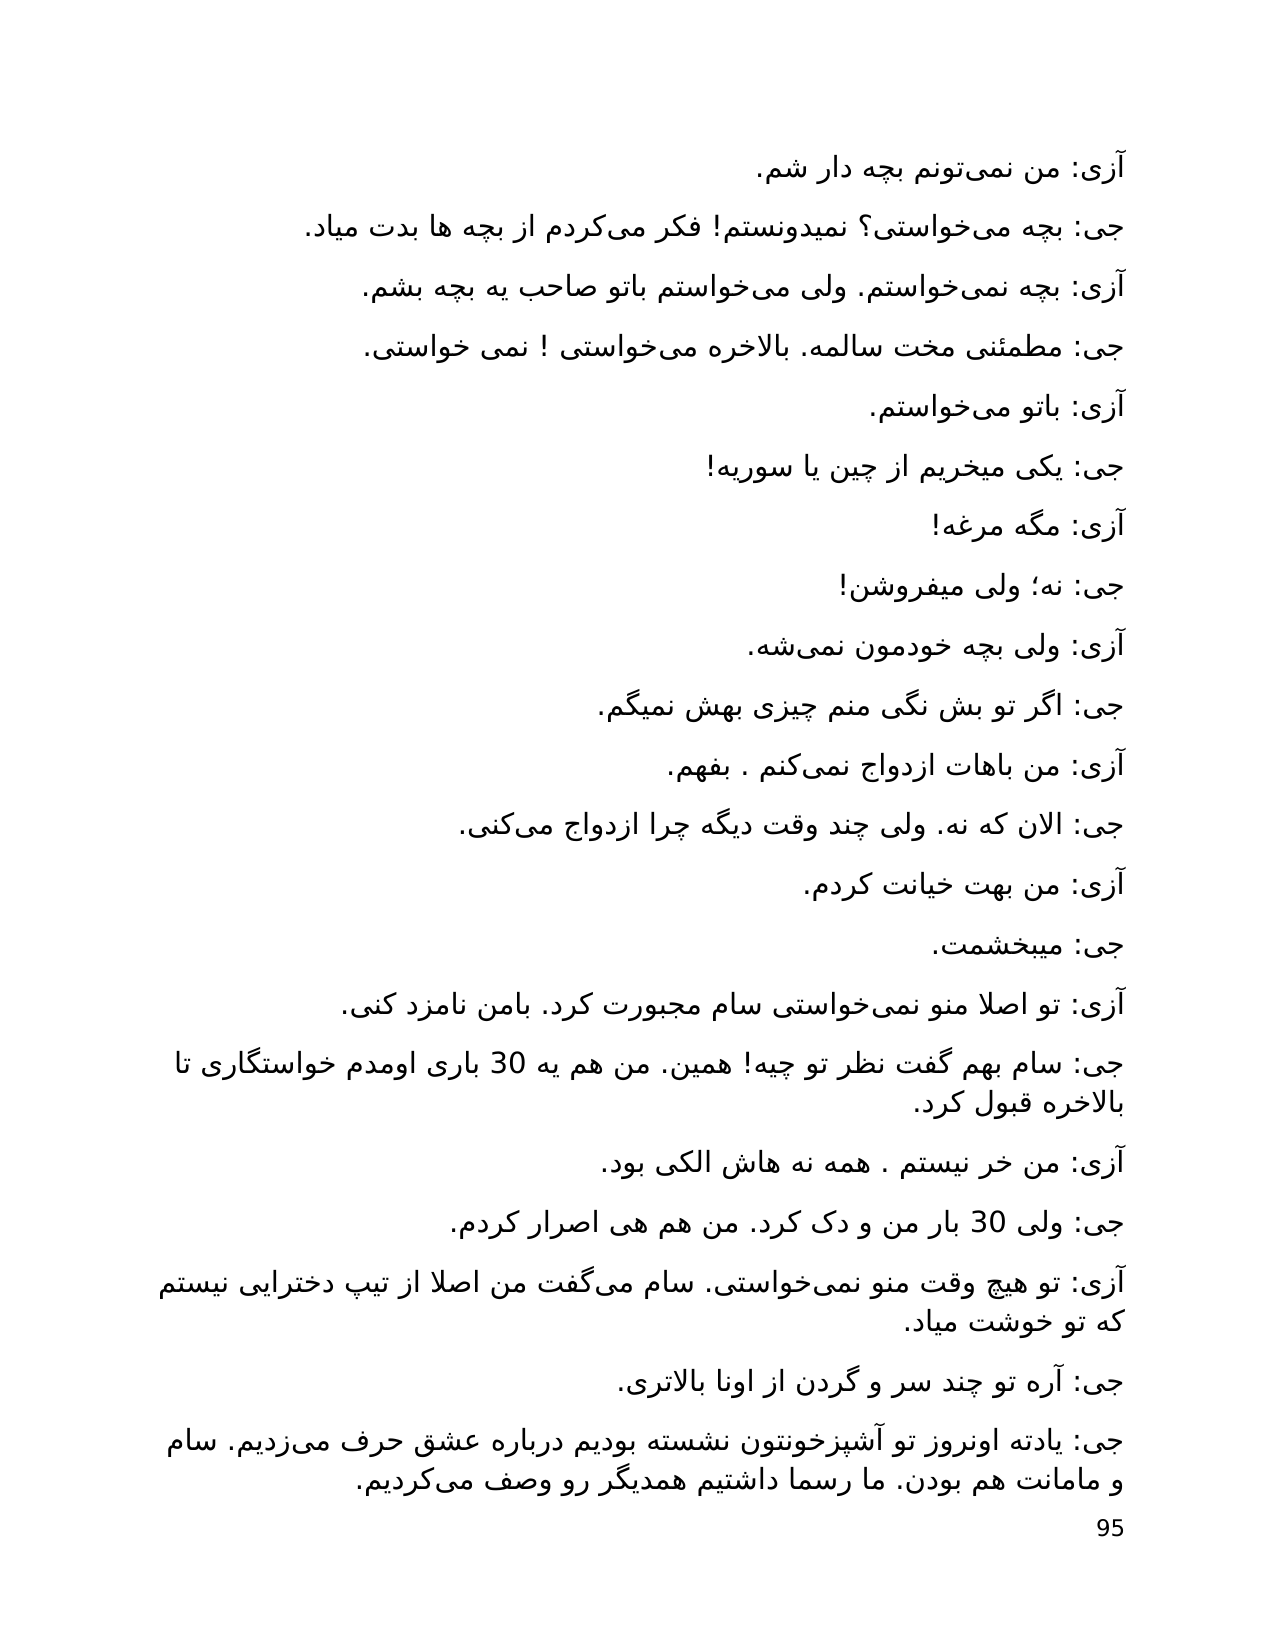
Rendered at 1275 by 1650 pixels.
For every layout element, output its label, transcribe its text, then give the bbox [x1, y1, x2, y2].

text آزی: من بهت خیانت کردم. [150, 867, 1125, 901]
text جی: آره تو چند سر و گردن از اونا بالاتری. [150, 1364, 1125, 1398]
text جی: یکی میخریم از چین یا سوریه! [150, 449, 1125, 483]
text آزی: ولی بچه خودمون نمی‌شه. [150, 628, 1125, 662]
text آزی: تو اصلا منو نمی‌خواستی سام مجبورت کرد. بامن نامزد کنی. [150, 987, 1125, 1021]
text آزی: باتو می‌خواستم. [150, 389, 1125, 423]
text جی: یادته اونروز تو آشپزخونتون نشسته بودیم درباره عشق حرف می‌زدیم. سام و مامانت هم بودن. ما رسما داشتیم همدیگر رو وصف می‌کردیم. [150, 1424, 1125, 1497]
text جی: میبخشمت. [150, 927, 1125, 961]
text جی: ولی 30 بار من و دک کرد. من هم هی اصرار کردم. [150, 1205, 1125, 1239]
text آزی: من باهات ازدواج نمی‌کنم . بفهم. [150, 748, 1125, 782]
text جی: بچه می‌خواستی؟ نمیدونستم! فکر می‌کردم از بچه ها بدت میاد. [150, 210, 1125, 244]
text جی: اگر تو بش نگی منم چیزی بهش نمیگم. [150, 688, 1125, 722]
text آزی: بچه نمی‌خواستم. ولی می‌خواستم باتو صاحب یه بچه بشم. [150, 269, 1125, 303]
text آزی: من نمی‌تونم بچه دار شم. [150, 150, 1125, 184]
text جی: سام بهم گفت نظر تو چیه! همین. من هم یه 30 باری اومدم خواستگاری تا بالاخره قبول کرد. [150, 1047, 1125, 1120]
text جی: مطمئنی مخت سالمه. بالاخره می‌خواستی ! نمی خواستی. [150, 329, 1125, 363]
text جی: الان که نه. ولی چند وقت دیگه چرا ازدواج می‌کنی. [150, 808, 1125, 842]
text جی: نه؛ ولی میفروشن! [150, 568, 1125, 602]
text آزی: مگه مرغه! [150, 509, 1125, 543]
text آزی: تو هیچ وقت منو نمی‌خواستی. سام می‌گفت من اصلا از تیپ دخترایی نیستم که تو خوشت میاد. [150, 1265, 1125, 1338]
text آزی: من خر نیستم . همه نه هاش الکی بود. [150, 1146, 1125, 1179]
